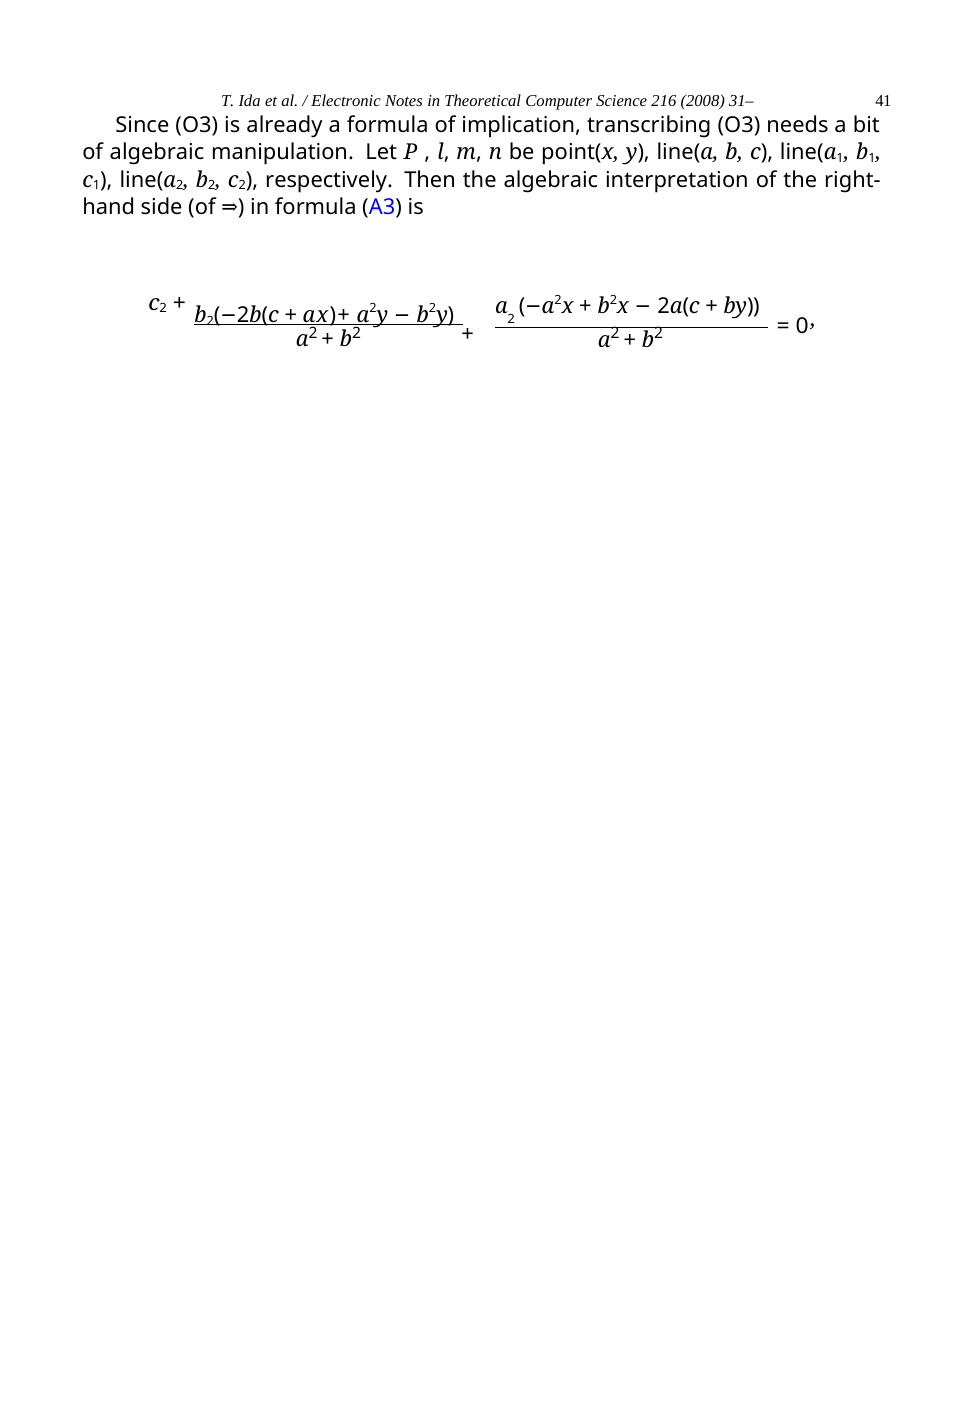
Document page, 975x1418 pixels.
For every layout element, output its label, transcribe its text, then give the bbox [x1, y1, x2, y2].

text c2 + [56, 287, 187, 316]
text a2 + b2 [191, 329, 466, 351]
text Since (O3) is already a formula of implication, transcribing (O3) needs a bit of algebraic manipulation. Let P , l, m, n be point(x, y), line(a, b, c), line(a1, b1, c1), line(a2, b2, c2), respectively. Then the algebraic interpretation of the right-hand side (of ⇒) in formula (A3) is [82, 110, 881, 221]
text a (−a2x + b2x − 2a(c + by)) [495, 294, 917, 319]
text b2(−2b(c + ax)+ a2y − b2y) + [194, 297, 488, 329]
text a2 + b2 , [598, 319, 917, 354]
